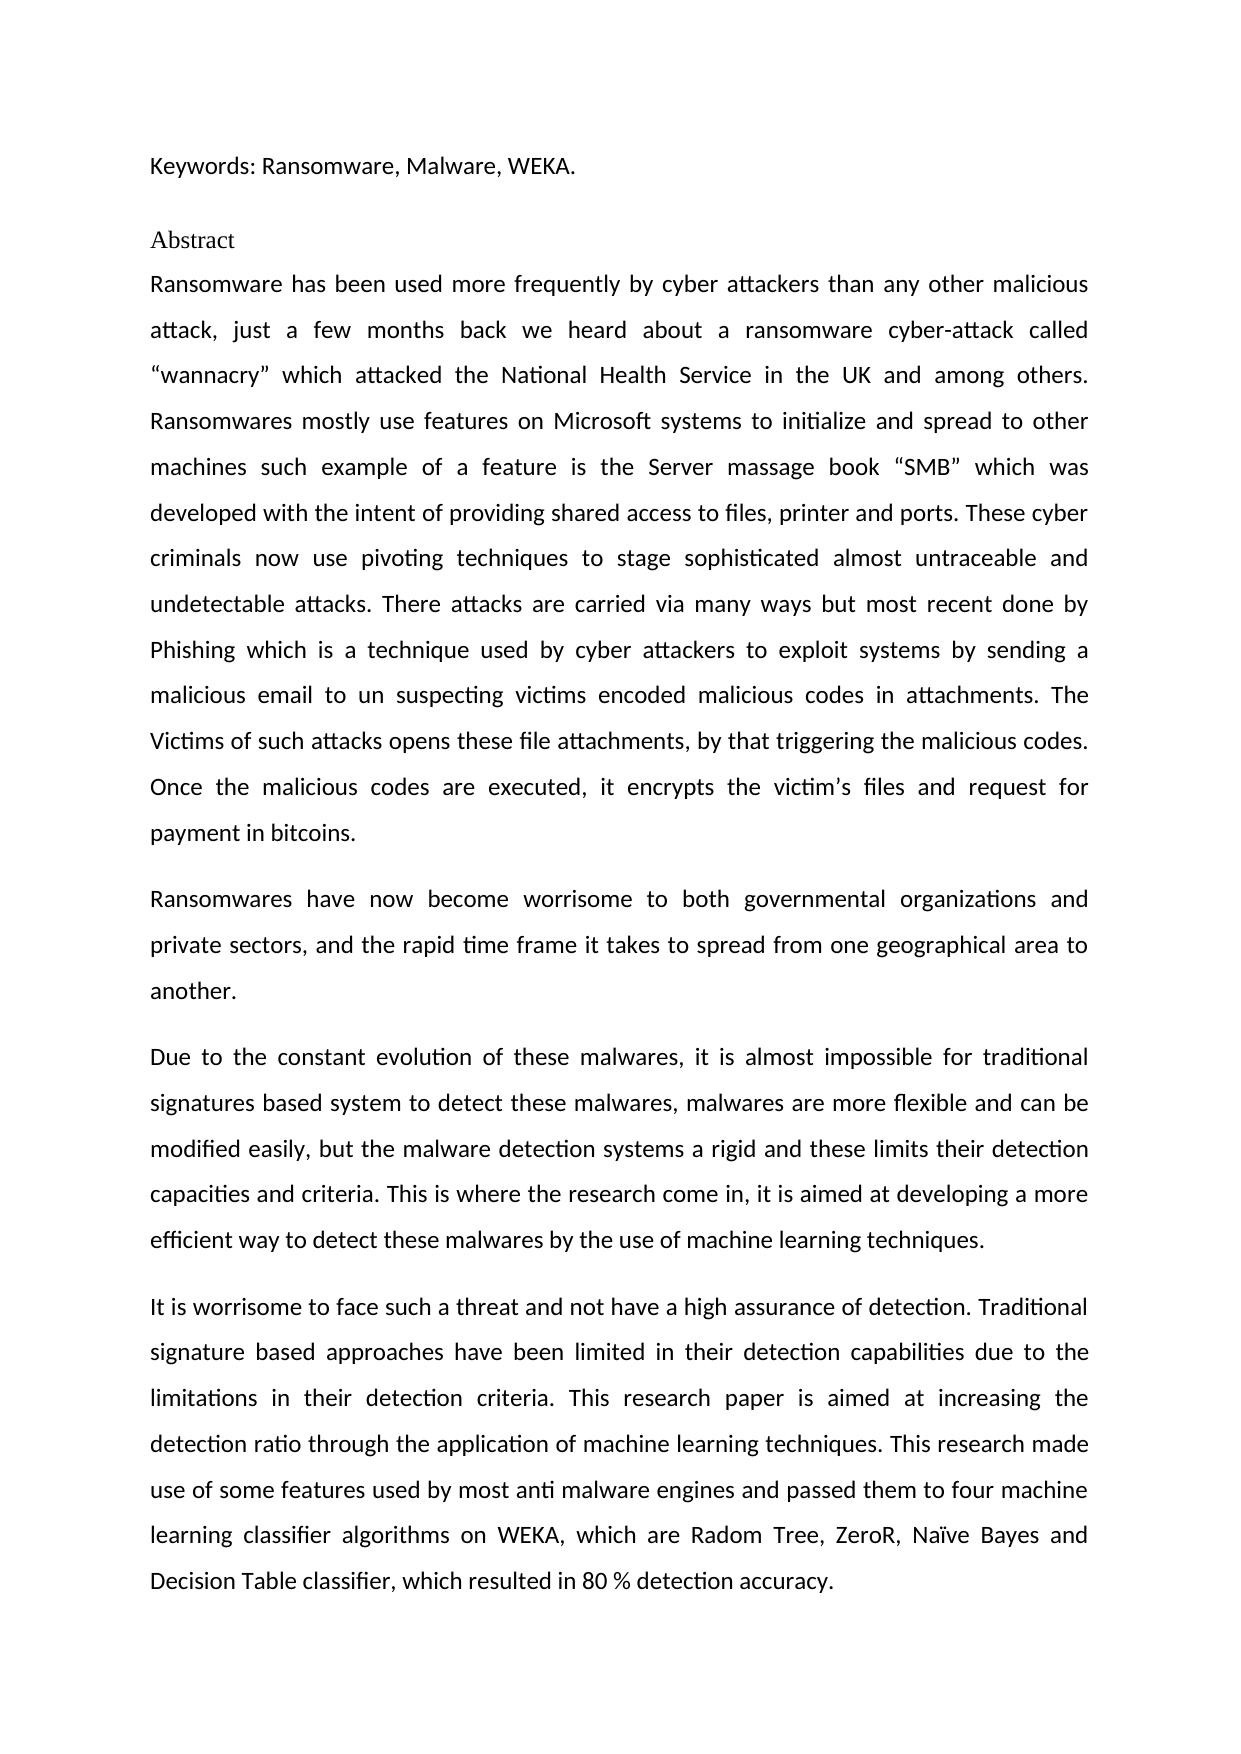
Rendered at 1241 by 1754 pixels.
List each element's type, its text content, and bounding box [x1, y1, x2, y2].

text Ransomware has been used more frequently by cyber attackers than any other malicious attack, just a few months back we heard about a ransomware cyber-attack called “wannacry” which attacked the National Health Service in the UK and among others. Ransomwares mostly use features on Microsoft systems to initialize and spread to other machines such example of a feature is the Server massage book “SMB” which was developed with the intent of providing shared access to files, printer and ports. These cyber criminals now use pivoting techniques to stage sophisticated almost untraceable and undetectable attacks. There attacks are carried via many ways but most recent done by Phishing which is a technique used by cyber attackers to exploit systems by sending a malicious email to un suspecting victims encoded malicious codes in attachments. The Victims of such attacks opens these file attachments, by that triggering the malicious codes. Once the malicious codes are executed, it encrypts the victim’s files and request for payment in bitcoins. [150, 268, 1090, 847]
text Keywords: Ransomware, Malware, WEKA. [150, 150, 1090, 181]
text Ransomwares have now become worrisome to both governmental organizations and private sectors, and the rapid time frame it takes to spread from one geographical area to another. [150, 883, 1090, 1005]
text Due to the constant evolution of these malwares, it is almost impossible for traditional signatures based system to detect these malwares, malwares are more flexible and can be modified easily, but the malware detection systems a rigid and these limits their detection capacities and criteria. This is where the research come in, it is aimed at developing a more efficient way to detect these malwares by the use of machine learning techniques. [150, 1041, 1090, 1255]
subtitle Abstract [150, 225, 1090, 254]
text It is worrisome to face such a threat and not have a high assurance of detection. Traditional signature based approaches have been limited in their detection capabilities due to the limitations in their detection criteria. This research paper is aimed at increasing the detection ratio through the application of machine learning techniques. This research made use of some features used by most anti malware engines and passed them to four machine learning classifier algorithms on WEKA, which are Radom Tree, ZeroR, Naïve Bayes and Decision Table classifier, which resulted in 80 % detection accuracy. [150, 1291, 1090, 1596]
